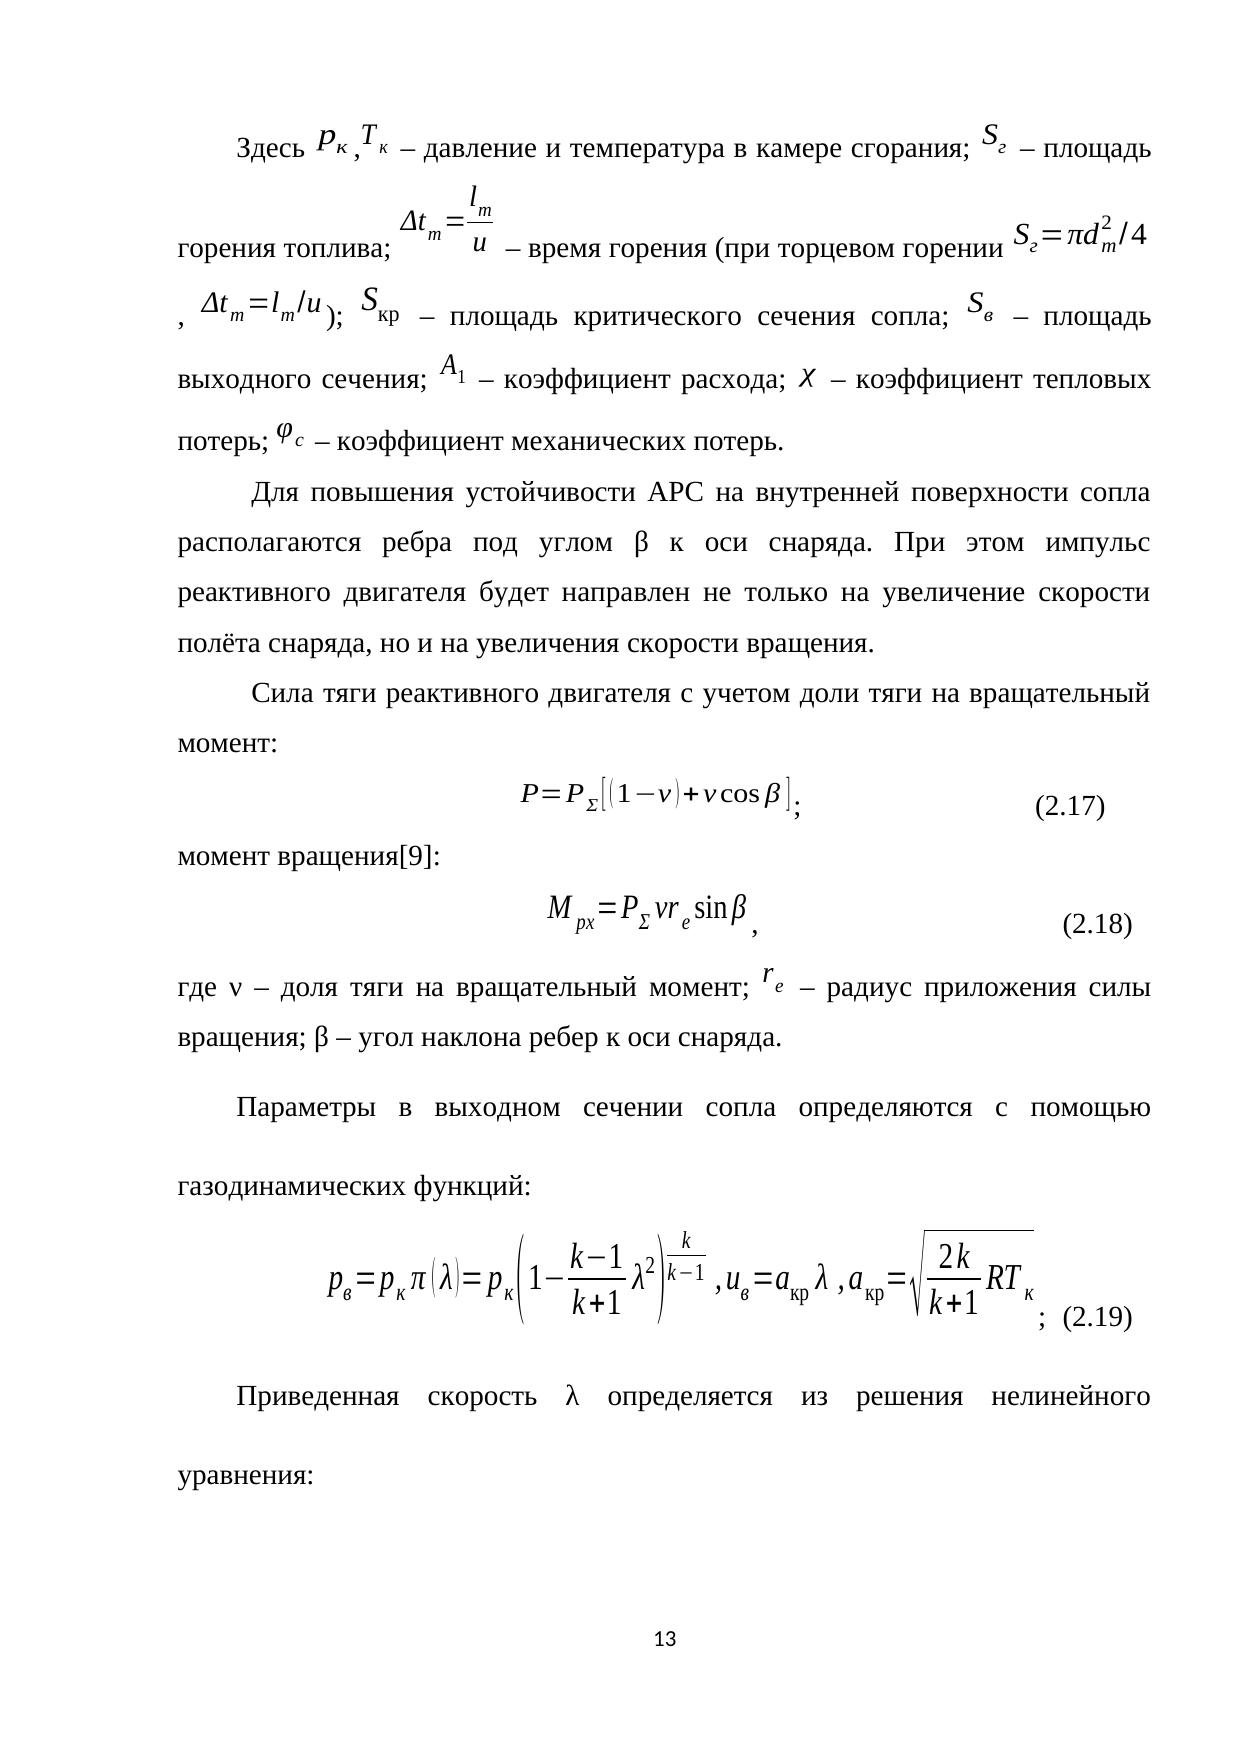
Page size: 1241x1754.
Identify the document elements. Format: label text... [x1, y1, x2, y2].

text Приведенная скорость λ определяется из решения нелинейного уравнения: [177, 1359, 1152, 1491]
text ; (2.19) [177, 1227, 1152, 1333]
text Здесь , – давление и температура в камере сгорания; – площадь горения топлива; – время горения (при торцевом горении , ); – площадь критического сечения сопла; – площадь выходного сечения; – коэффициент расхода; – коэффициент тепловых потерь; – коэффициент механических потерь. [177, 118, 1152, 457]
text Параметры в выходном сечении сопла определяются с помощью газодинамических функций: [177, 1070, 1152, 1201]
text ; (2.17) [177, 776, 1152, 821]
text момент вращения[9]: [177, 838, 1152, 872]
text Для повышения устойчивости АРС на внутренней поверхности сопла располагаются ребра под углом β к оси снаряда. При этом импульс реактивного двигателя будет направлен не только на увеличение скорости полёта снаряда, но и на увеличения скорости вращения. [177, 474, 1152, 658]
text где ν – доля тяги на вращательный момент; – радиус приложения силы вращения; β – угол наклона ребер к оси снаряда. [177, 957, 1152, 1053]
text Сила тяги реактивного двигателя с учетом доли тяги на вращательный момент: [177, 675, 1152, 759]
text , (2.18) [177, 888, 1152, 940]
